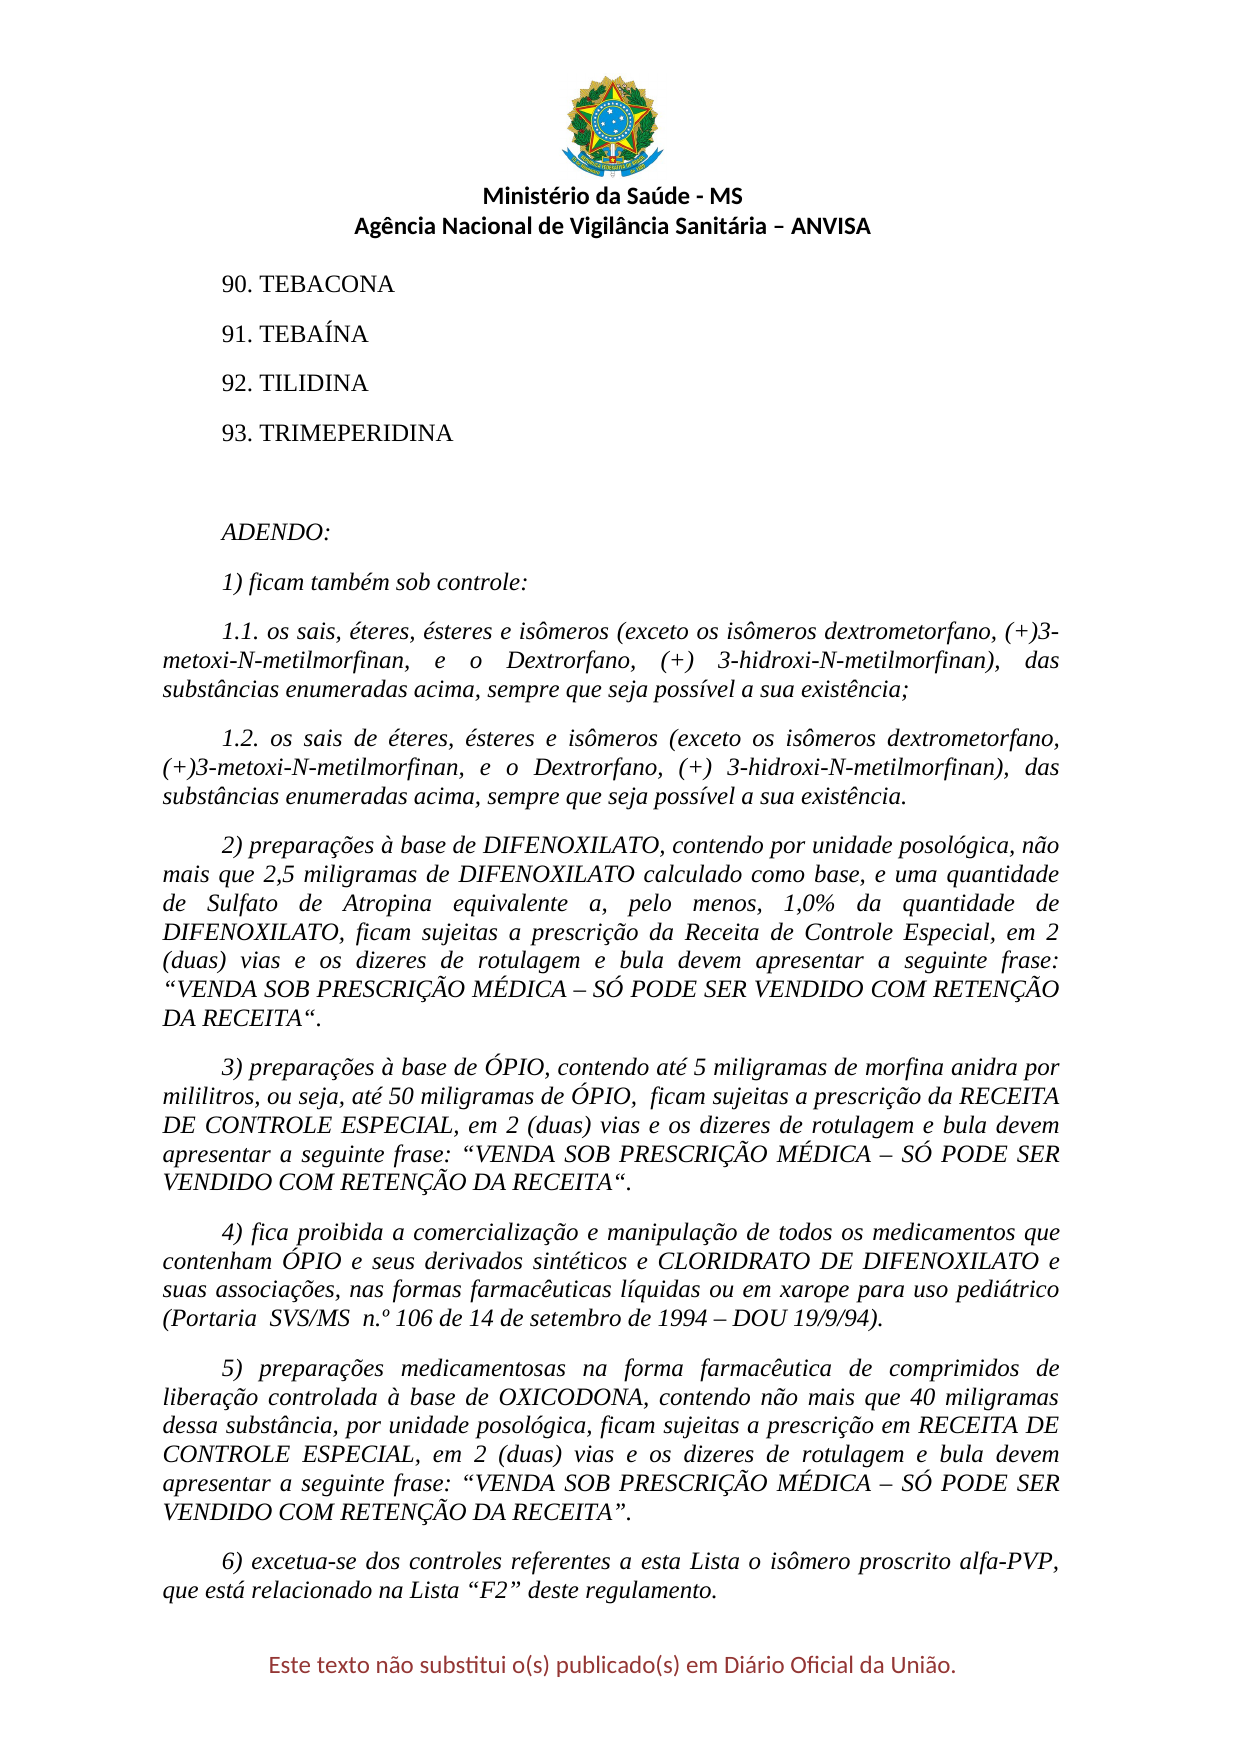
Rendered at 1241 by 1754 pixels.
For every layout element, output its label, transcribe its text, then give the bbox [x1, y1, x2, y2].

text 92. TILIDINA [162, 368, 1063, 397]
picture [558, 73, 667, 180]
text 1) ficam também sob controle: [162, 567, 1063, 595]
text 90. TEBACONA [162, 269, 1063, 298]
text 93. TRIMEPERIDINA [162, 418, 1063, 447]
text 5) preparações medicamentosas na forma farmacêutica de comprimidos de liberação controlada à base de OXICODONA, contendo não mais que 40 miligramas dessa substância, por unidade posológica, ficam sujeitas a prescrição em RECEITA DE CONTROLE ESPECIAL, em 2 (duas) vias e os dizeres de rotulagem e bula devem apresentar a seguinte frase: “VENDA SOB PRESCRIÇÃO MÉDICA – SÓ PODE SER VENDIDO COM RETENÇÃO DA RECEITA”. [162, 1353, 1063, 1525]
text 3) preparações à base de ÓPIO, contendo até 5 miligramas de morfina anidra por mililitros, ou seja, até 50 miligramas de ÓPIO, ficam sujeitas a prescrição da RECEITA DE CONTROLE ESPECIAL, em 2 (duas) vias e os dizeres de rotulagem e bula devem apresentar a seguinte frase: “VENDA SOB PRESCRIÇÃO MÉDICA – SÓ PODE SER VENDIDO COM RETENÇÃO DA RECEITA“. [162, 1052, 1063, 1196]
text 91. TEBAÍNA [162, 319, 1063, 347]
text 4) fica proibida a comercialização e manipulação de todos os medicamentos que contenham ÓPIO e seus derivados sintéticos e CLORIDRATO DE DIFENOXILATO e suas associações, nas formas farmacêuticas líquidas ou em xarope para uso pediátrico (Portaria SVS/MS n.º 106 de 14 de setembro de 1994 – DOU 19/9/94). [162, 1217, 1063, 1332]
text ADENDO: [162, 517, 1063, 546]
text 2) preparações à base de DIFENOXILATO, contendo por unidade posológica, não mais que 2,5 miligramas de DIFENOXILATO calculado como base, e uma quantidade de Sulfato de Atropina equivalente a, pelo menos, 1,0% da quantidade de DIFENOXILATO, ficam sujeitas a prescrição da Receita de Controle Especial, em 2 (duas) vias e os dizeres de rotulagem e bula devem apresentar a seguinte frase: “VENDA SOB PRESCRIÇÃO MÉDICA – SÓ PODE SER VENDIDO COM RETENÇÃO DA RECEITA“. [162, 830, 1063, 1032]
text 1.1. os sais, éteres, ésteres e isômeros (exceto os isômeros dextrometorfano, (+)3-metoxi-N-metilmorfinan, e o Dextrorfano, (+) 3-hidroxi-N-metilmorfinan), das substâncias enumeradas acima, sempre que seja possível a sua existência; [162, 616, 1063, 702]
text 6) excetua-se dos controles referentes a esta Lista o isômero proscrito alfa-PVP, que está relacionado na Lista “F2” deste regulamento. [162, 1546, 1063, 1604]
text 1.2. os sais de éteres, ésteres e isômeros (exceto os isômeros dextrometorfano, (+)3-metoxi-N-metilmorfinan, e o Dextrorfano, (+) 3-hidroxi-N-metilmorfinan), das substâncias enumeradas acima, sempre que seja possível a sua existência. [162, 723, 1063, 809]
